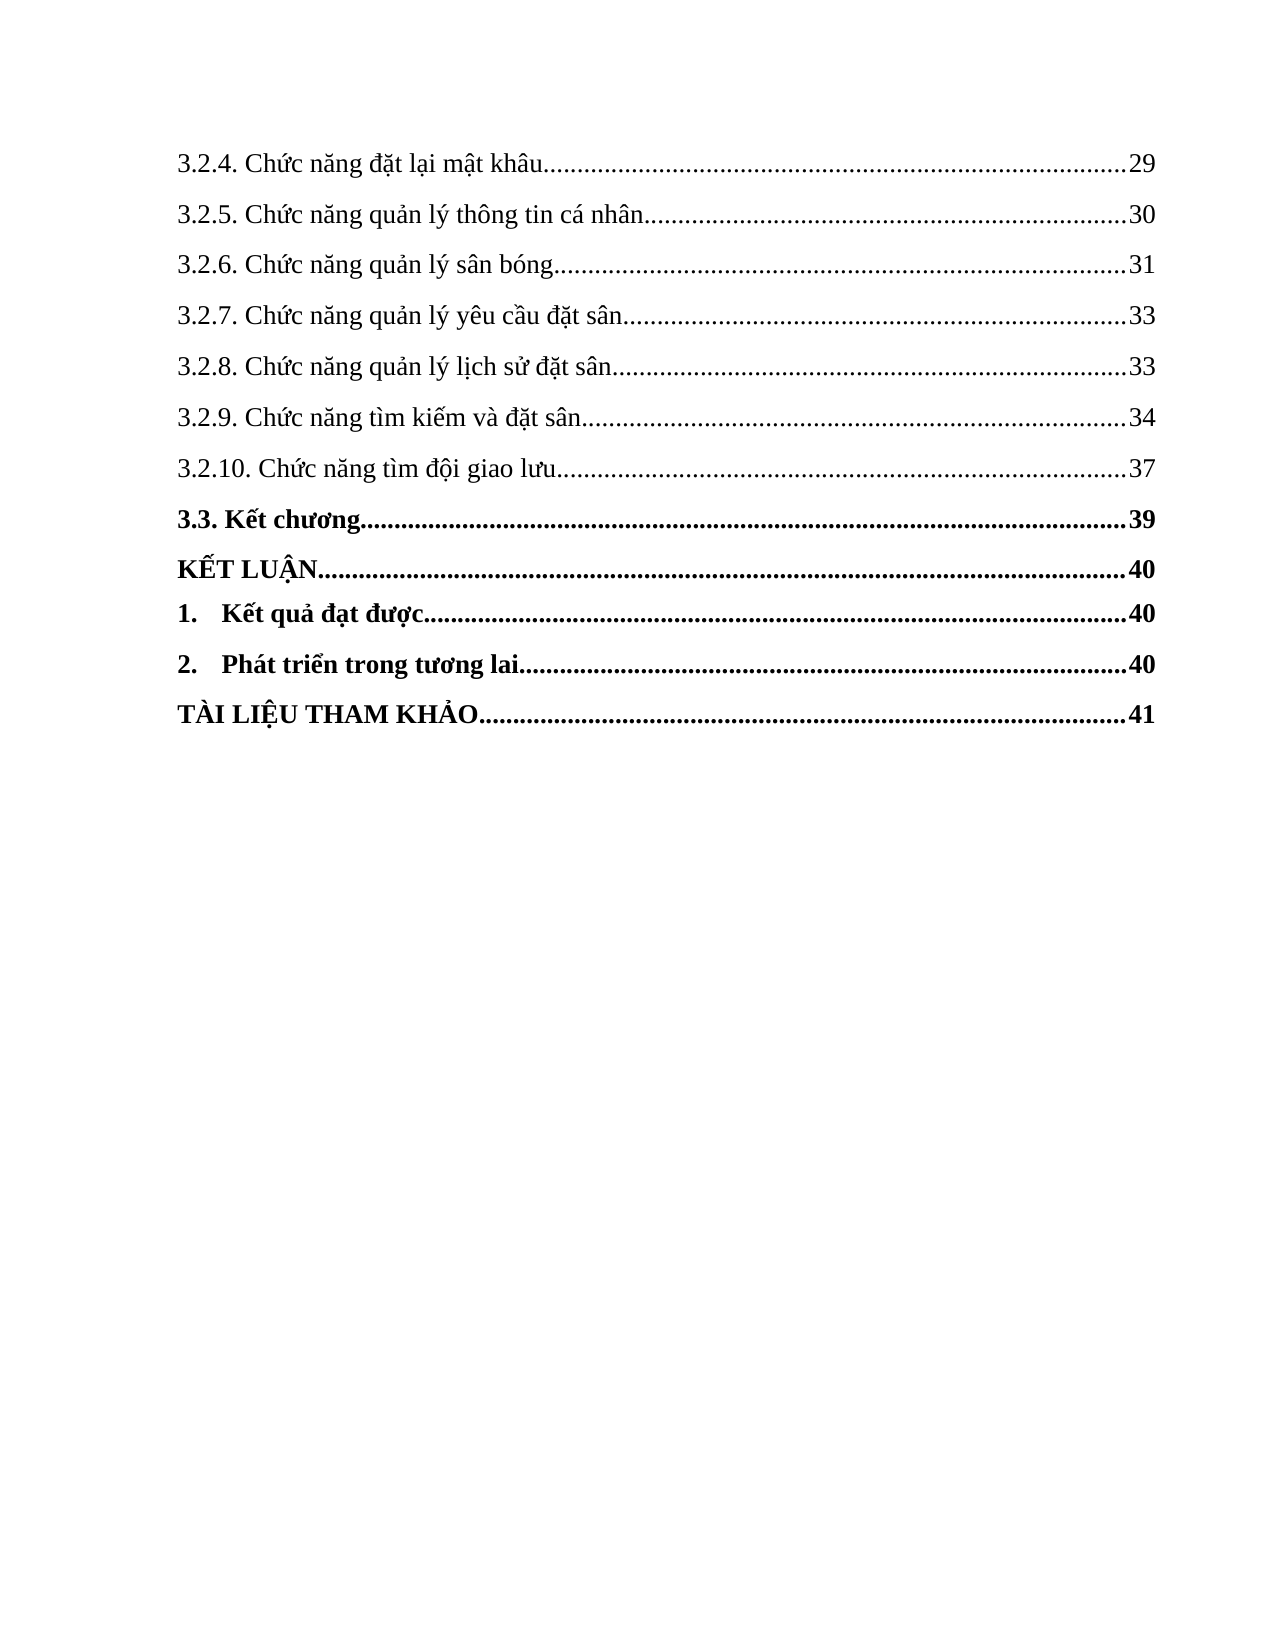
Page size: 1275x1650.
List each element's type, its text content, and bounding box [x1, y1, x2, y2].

text 3.2.5. Chức năng quản lý thông tin cá nhân 30 [177, 198, 1156, 229]
text 3.2.4. Chức năng đặt lại mật khâu 29 [177, 147, 1156, 178]
text 3.2.6. Chức năng quản lý sân bóng 31 [177, 249, 1156, 280]
text KẾT LUẬN 40 [177, 554, 1156, 585]
text 1. Kết quả đạt được 40 [177, 597, 1156, 628]
text 3.2.7. Chức năng quản lý yêu cầu đặt sân 33 [177, 299, 1156, 331]
text 3.2.9. Chức năng tìm kiếm và đặt sân 34 [177, 401, 1156, 432]
text 3.2.8. Chức năng quản lý lịch sử đặt sân 33 [177, 350, 1156, 381]
text 2. Phát triển trong tương lai 40 [177, 648, 1156, 679]
text 3.2.10. Chức năng tìm đội giao lưu 37 [177, 452, 1156, 483]
text 3.3. Kết chương 39 [177, 503, 1156, 534]
text TÀI LIỆU THAM KHẢO 41 [177, 699, 1156, 730]
